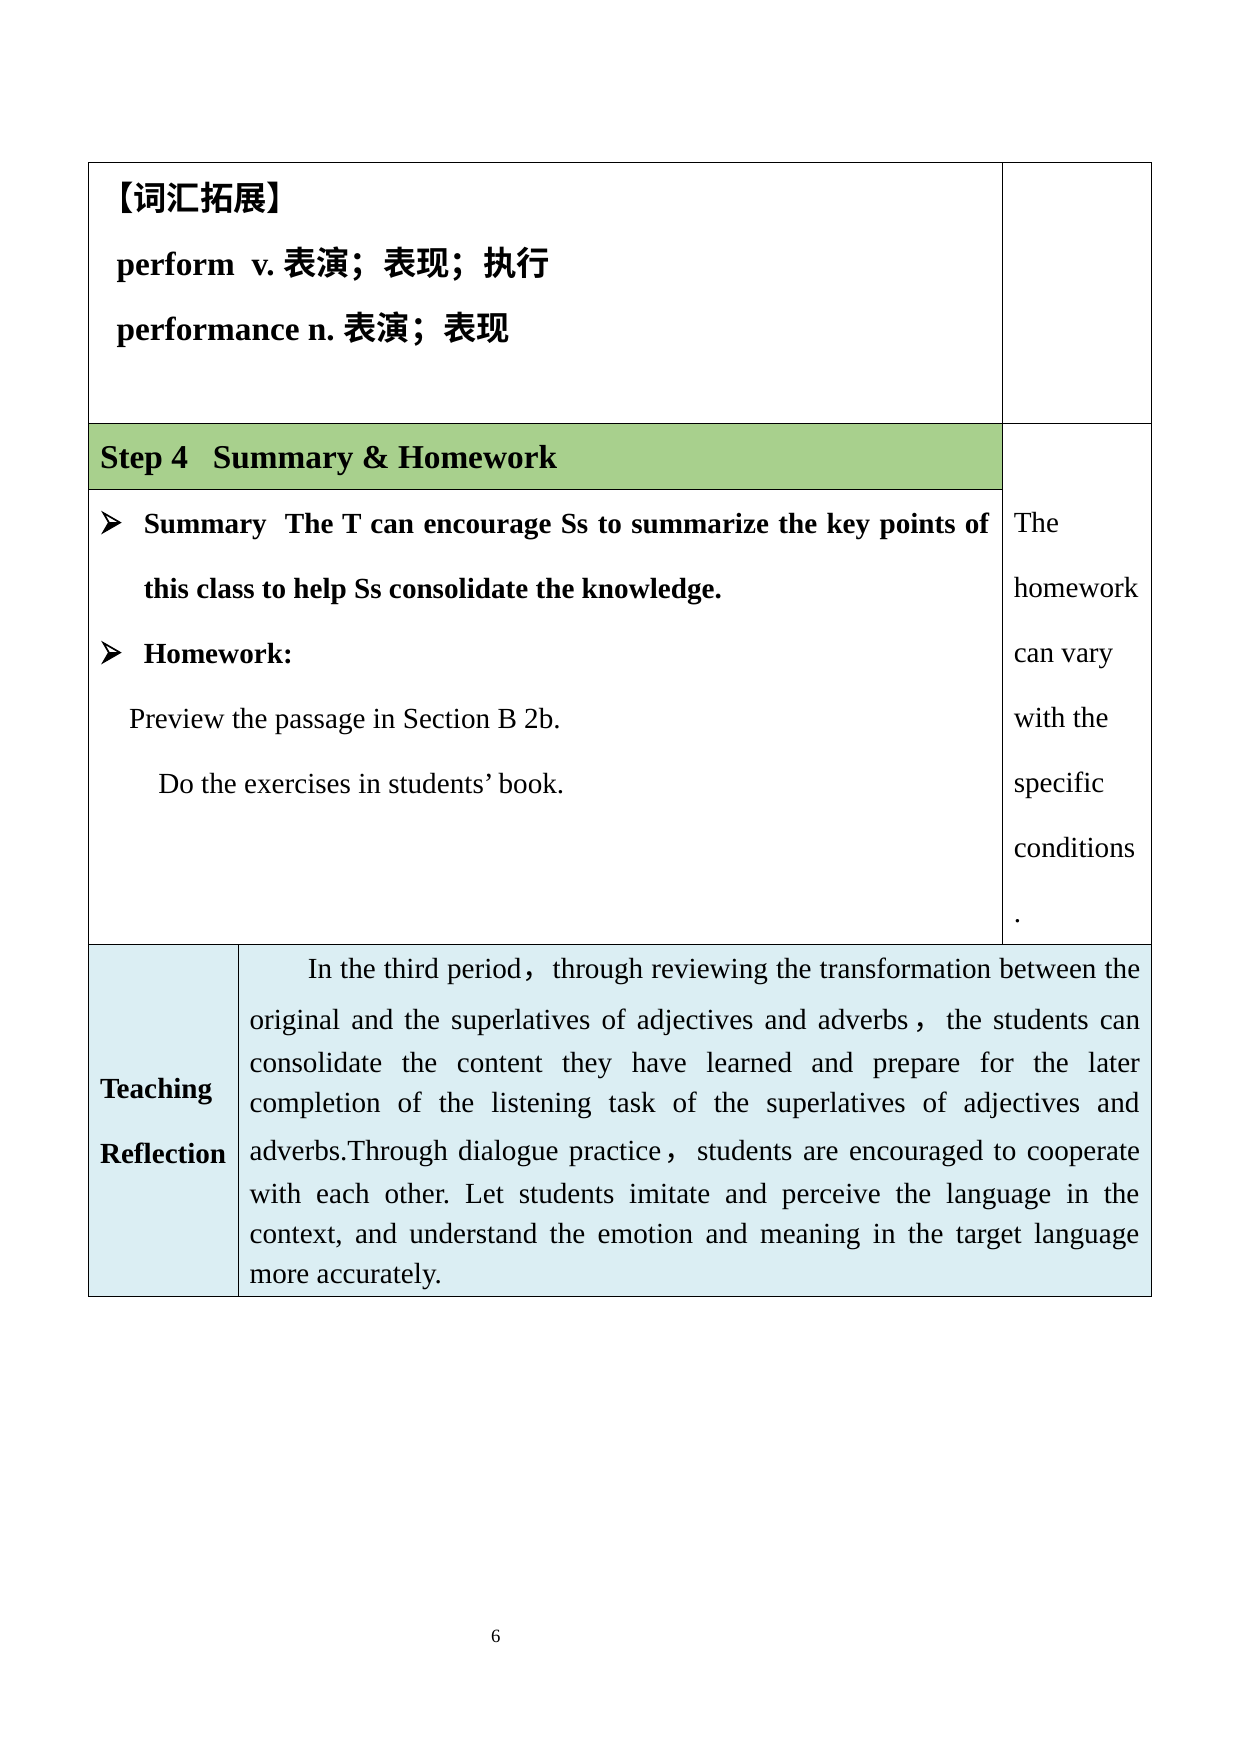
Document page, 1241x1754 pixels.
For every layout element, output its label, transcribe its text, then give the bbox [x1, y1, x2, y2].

table_cell Summary The T can encourage Ss to summarize the key points of this class to help Ss consolidate the knowledge. Homework: Preview the passage in Section B 2b. Do the exercises in students’ book. [89, 490, 1002, 944]
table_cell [89, 163, 1002, 423]
table_cell The homework can vary with the specific conditions. [1003, 424, 1151, 944]
table_cell Teaching Reflection [89, 945, 238, 1296]
table_cell In the third period，through reviewing the transformation between the original and the superlatives of adjectives and adverbs，the students can consolidate the content they have learned and prepare for the later completion of the listening task of the superlatives of adjectives and adverbs.Through dialogue practice，students are encouraged to cooperate with each other. Let students imitate and perceive the language in the context, and understand the emotion and meaning in the target language more accurately. [239, 945, 1151, 1296]
table_cell Step 4 Summary & Homework [89, 424, 1002, 489]
